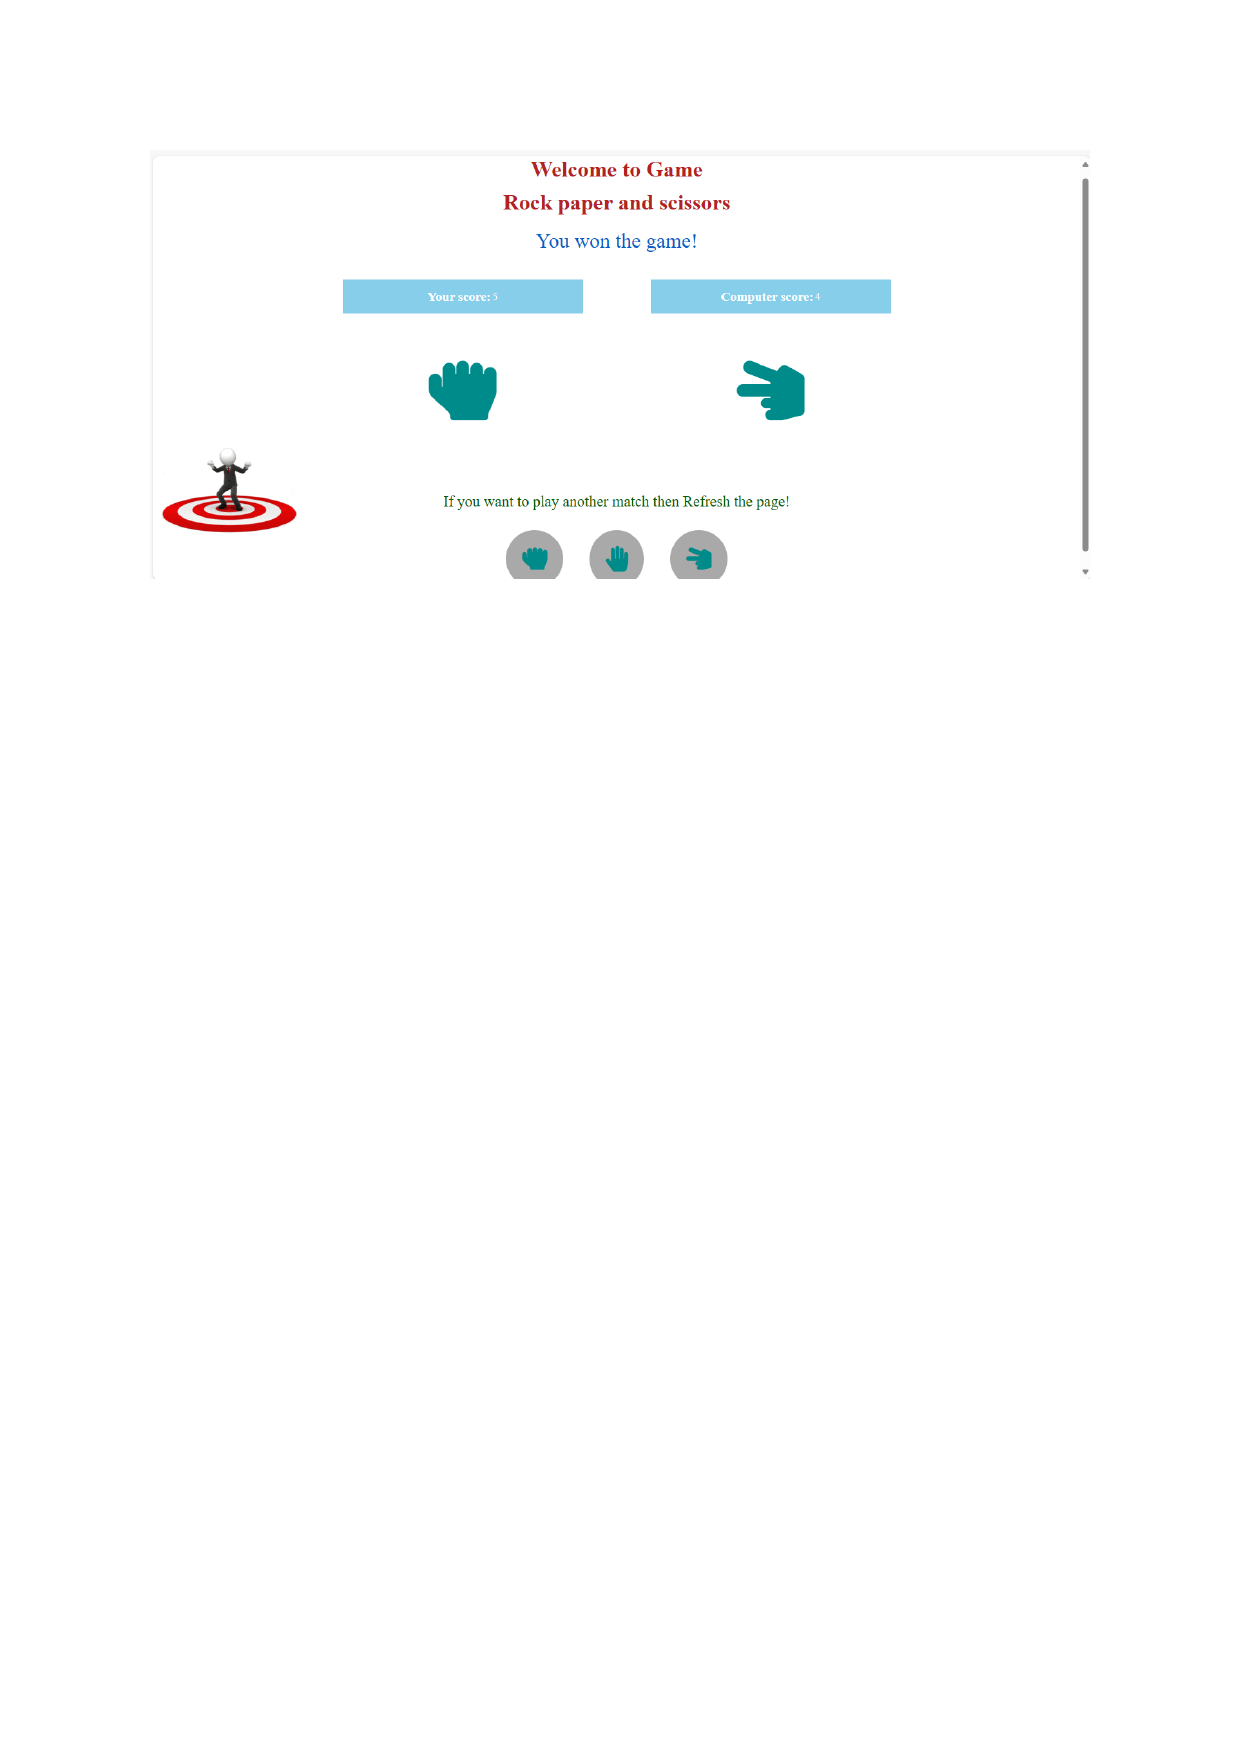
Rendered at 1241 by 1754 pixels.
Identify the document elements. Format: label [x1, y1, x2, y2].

picture [150, 150, 1091, 579]
